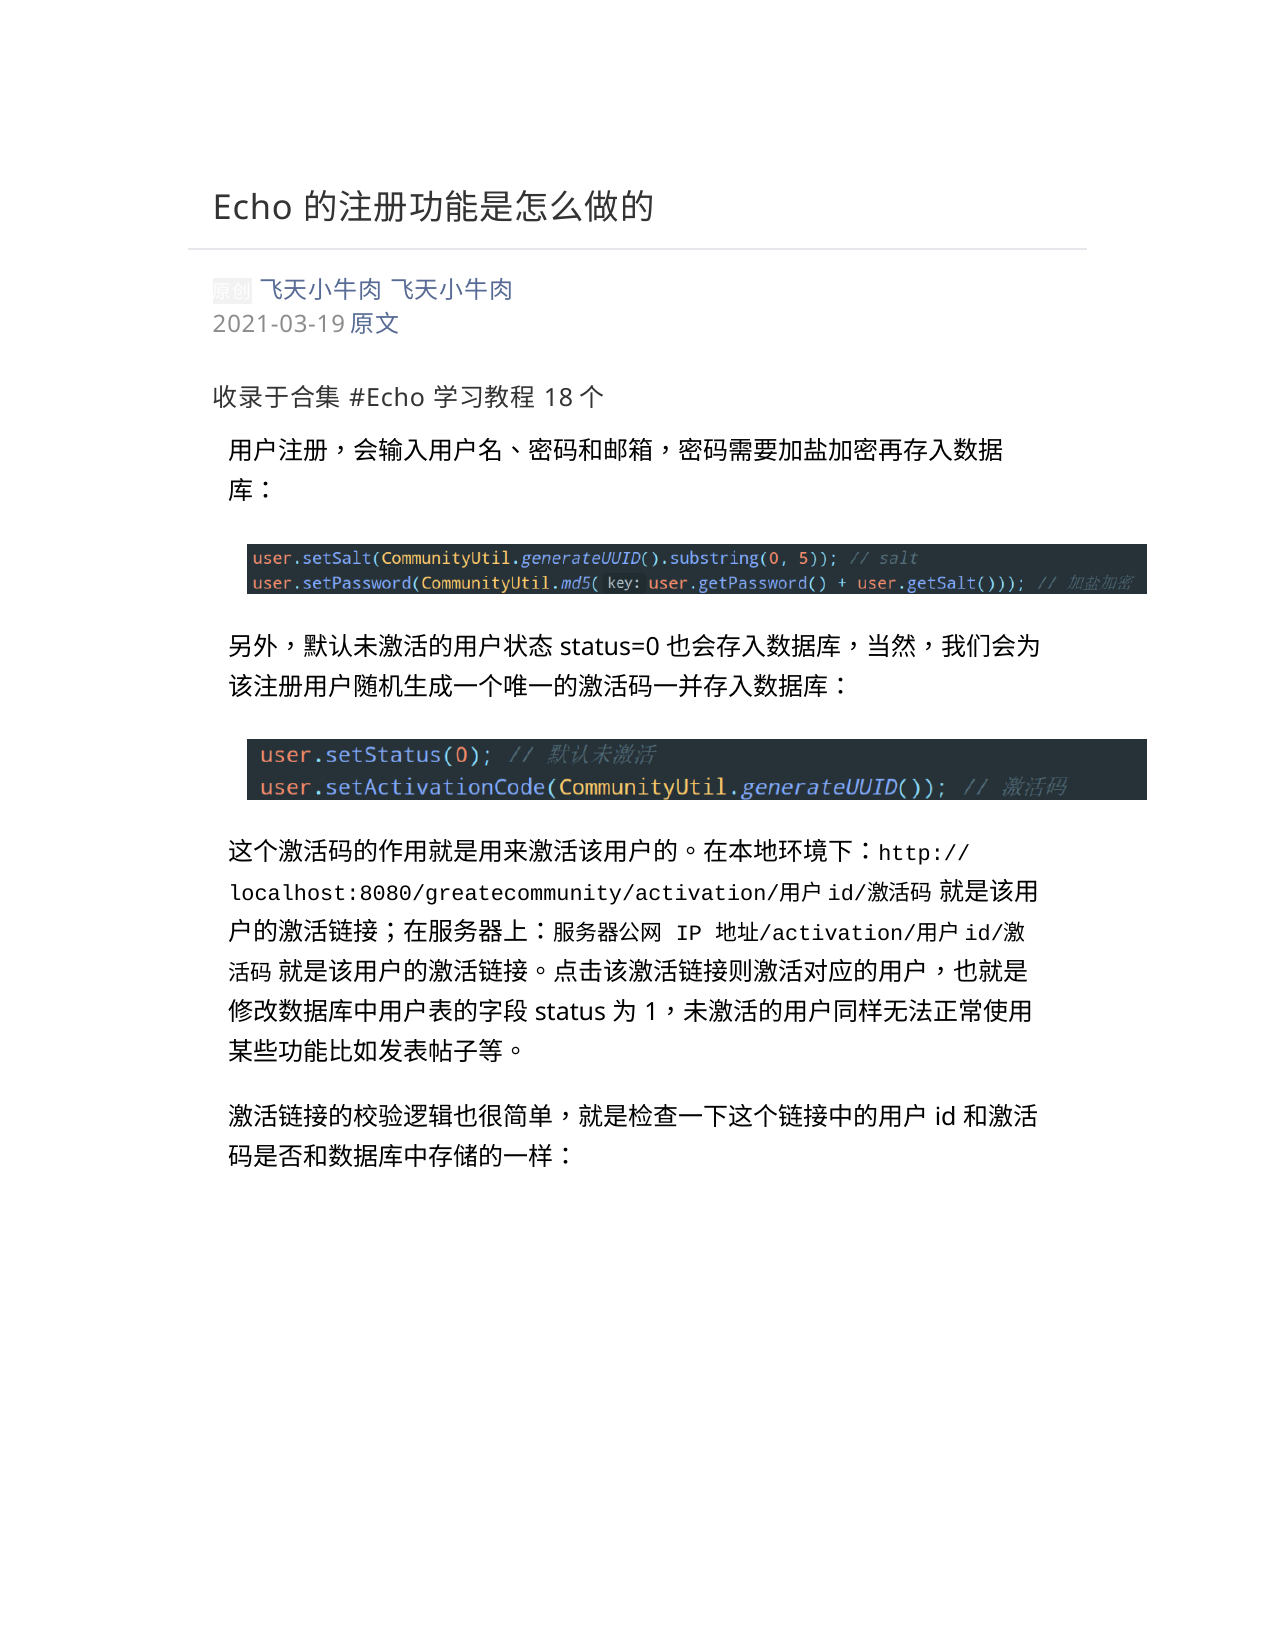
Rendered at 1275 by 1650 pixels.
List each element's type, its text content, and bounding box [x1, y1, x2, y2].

text 2021-03-19原文 发表于 [212, 306, 1062, 340]
text 用户注册，会输入用户名、密码和邮箱，密码需要加盐加密再存入数据库： [228, 414, 1047, 519]
list 原创 飞天小牛肉 飞天小牛肉 [212, 272, 1062, 306]
text 这个激活码的作用就是用来激活该用户的。在本地环境下：http://localhost:8080/greatecommunity/activation/用户id/激活码 就是该用户的激活链接；在服务器上：服务器公网 IP 地址/activation/用户id/激活码 就是该用户的激活链接。点击该激活链接则激活对应的用户，也就是修改数据库中用户表的字段 status 为 1，未激活的用户同样无法正常使用某些功能比如发表帖子等。 [228, 815, 1047, 1068]
text 激活链接的校验逻辑也很简单，就是检查一下这个链接中的用户 id 和激活码是否和数据库中存储的一样： [228, 1080, 1047, 1185]
picture [247, 544, 1147, 594]
title Echo 的注册功能是怎么做的 [187, 150, 1087, 250]
picture [247, 739, 1147, 800]
text 另外，默认未激活的用户状态 status=0 也会存入数据库，当然，我们会为该注册用户随机生成一个唯一的激活码一并存入数据库： [228, 610, 1047, 715]
text 收录于合集 #Echo 学习教程 18个 [212, 374, 1062, 414]
